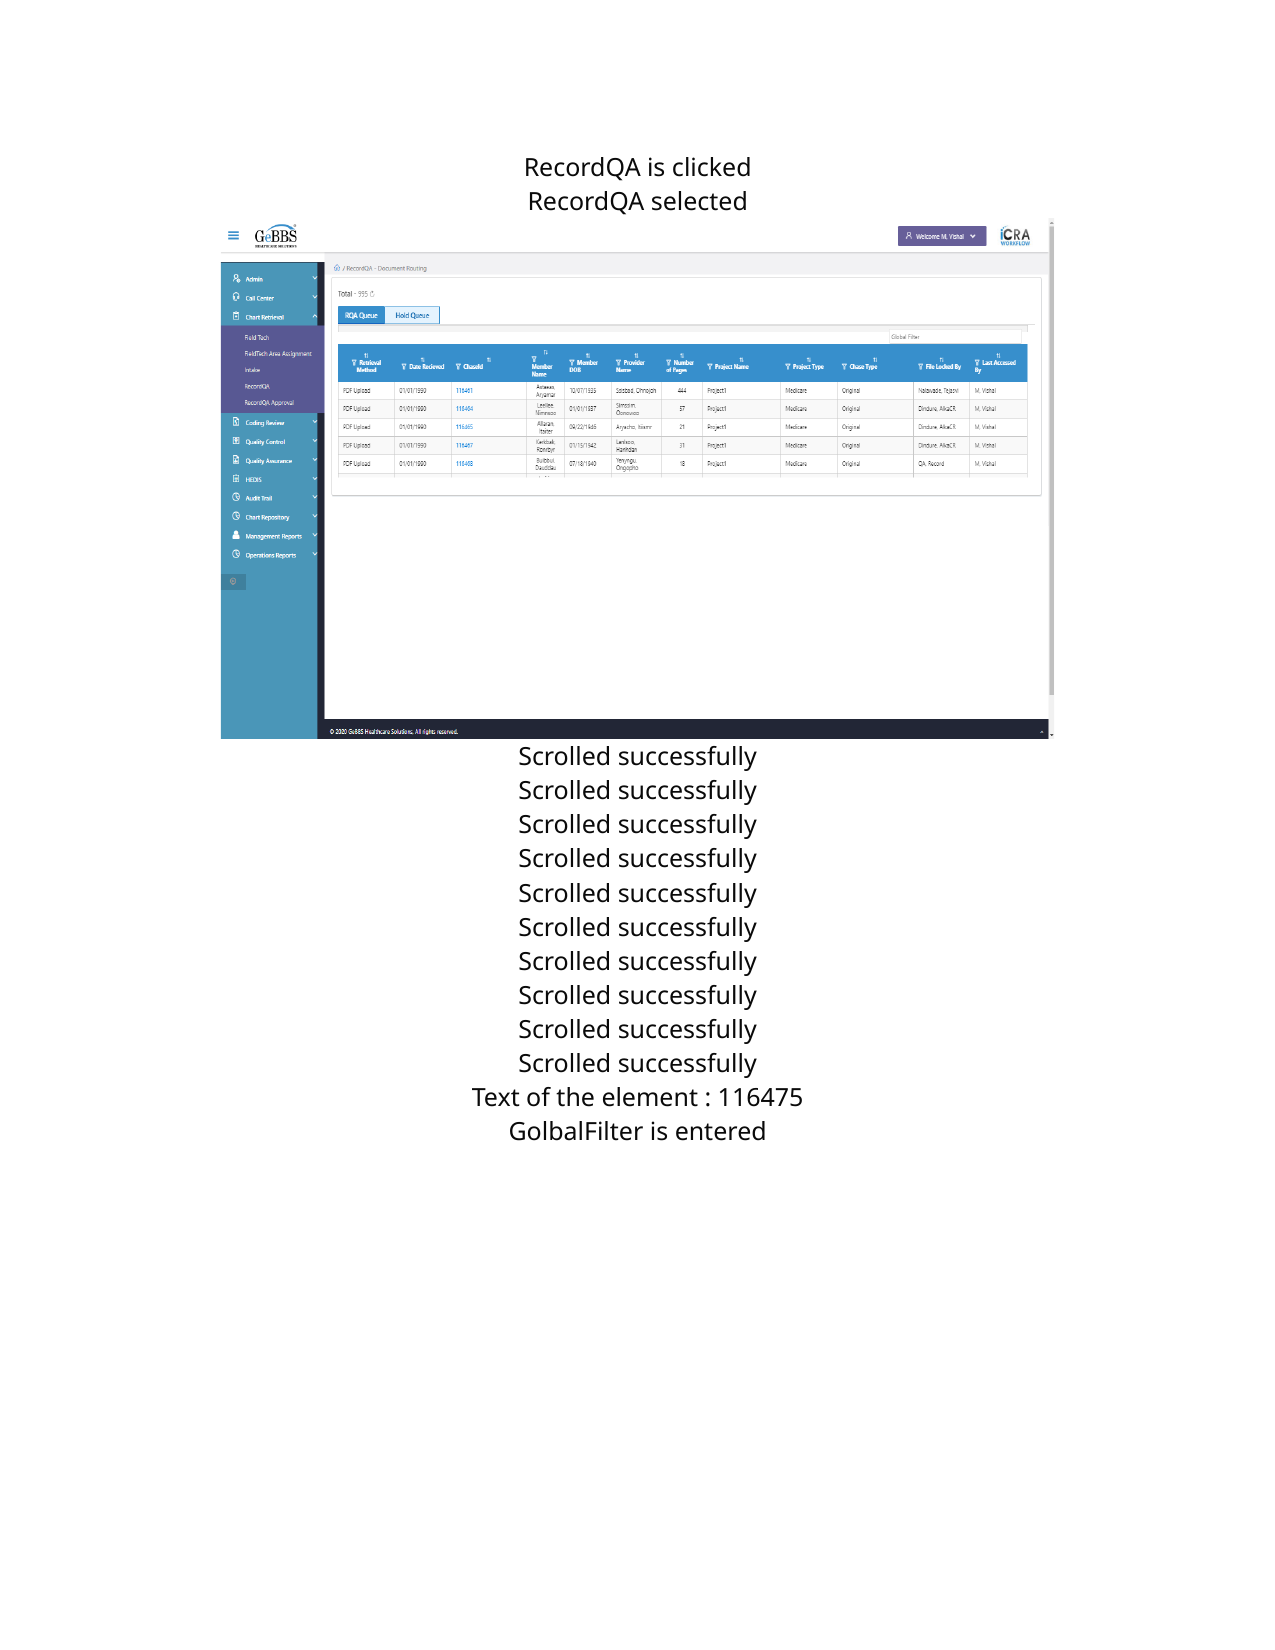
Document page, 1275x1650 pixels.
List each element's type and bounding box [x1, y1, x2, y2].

picture [220, 218, 1055, 739]
text [150, 150, 1125, 1148]
